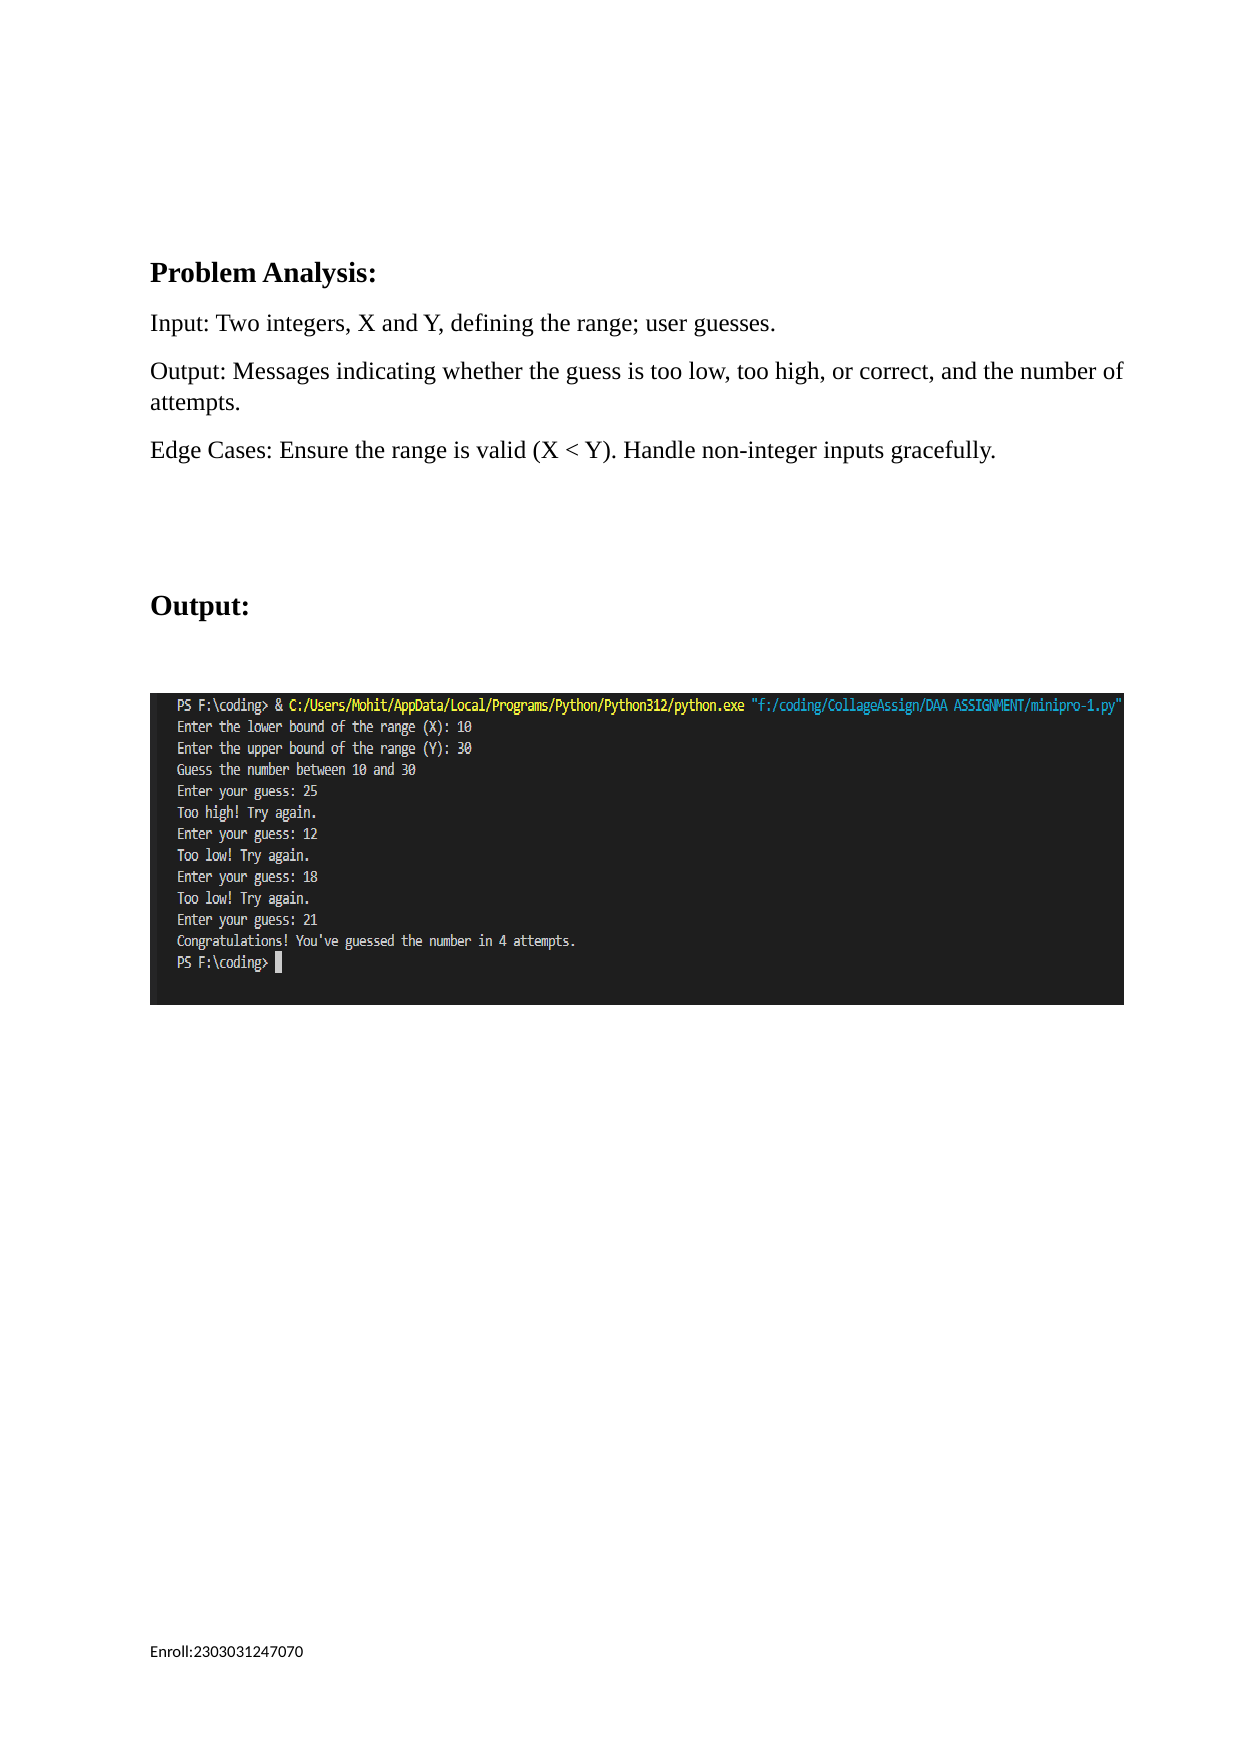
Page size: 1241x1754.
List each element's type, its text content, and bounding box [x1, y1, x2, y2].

text Edge Cases: Ensure the range is valid (X < Y). Handle non-integer inputs gracefully. [150, 435, 1137, 464]
text Input: Two integers, X and Y, defining the range; user guesses. [150, 308, 1137, 337]
text Problem Analysis: [150, 256, 1137, 289]
picture [150, 693, 1124, 1005]
text Output: Messages indicating whether the guess is too low, too high, or correct, and the number of attempts. [150, 356, 1137, 416]
text Output: [150, 588, 1137, 622]
